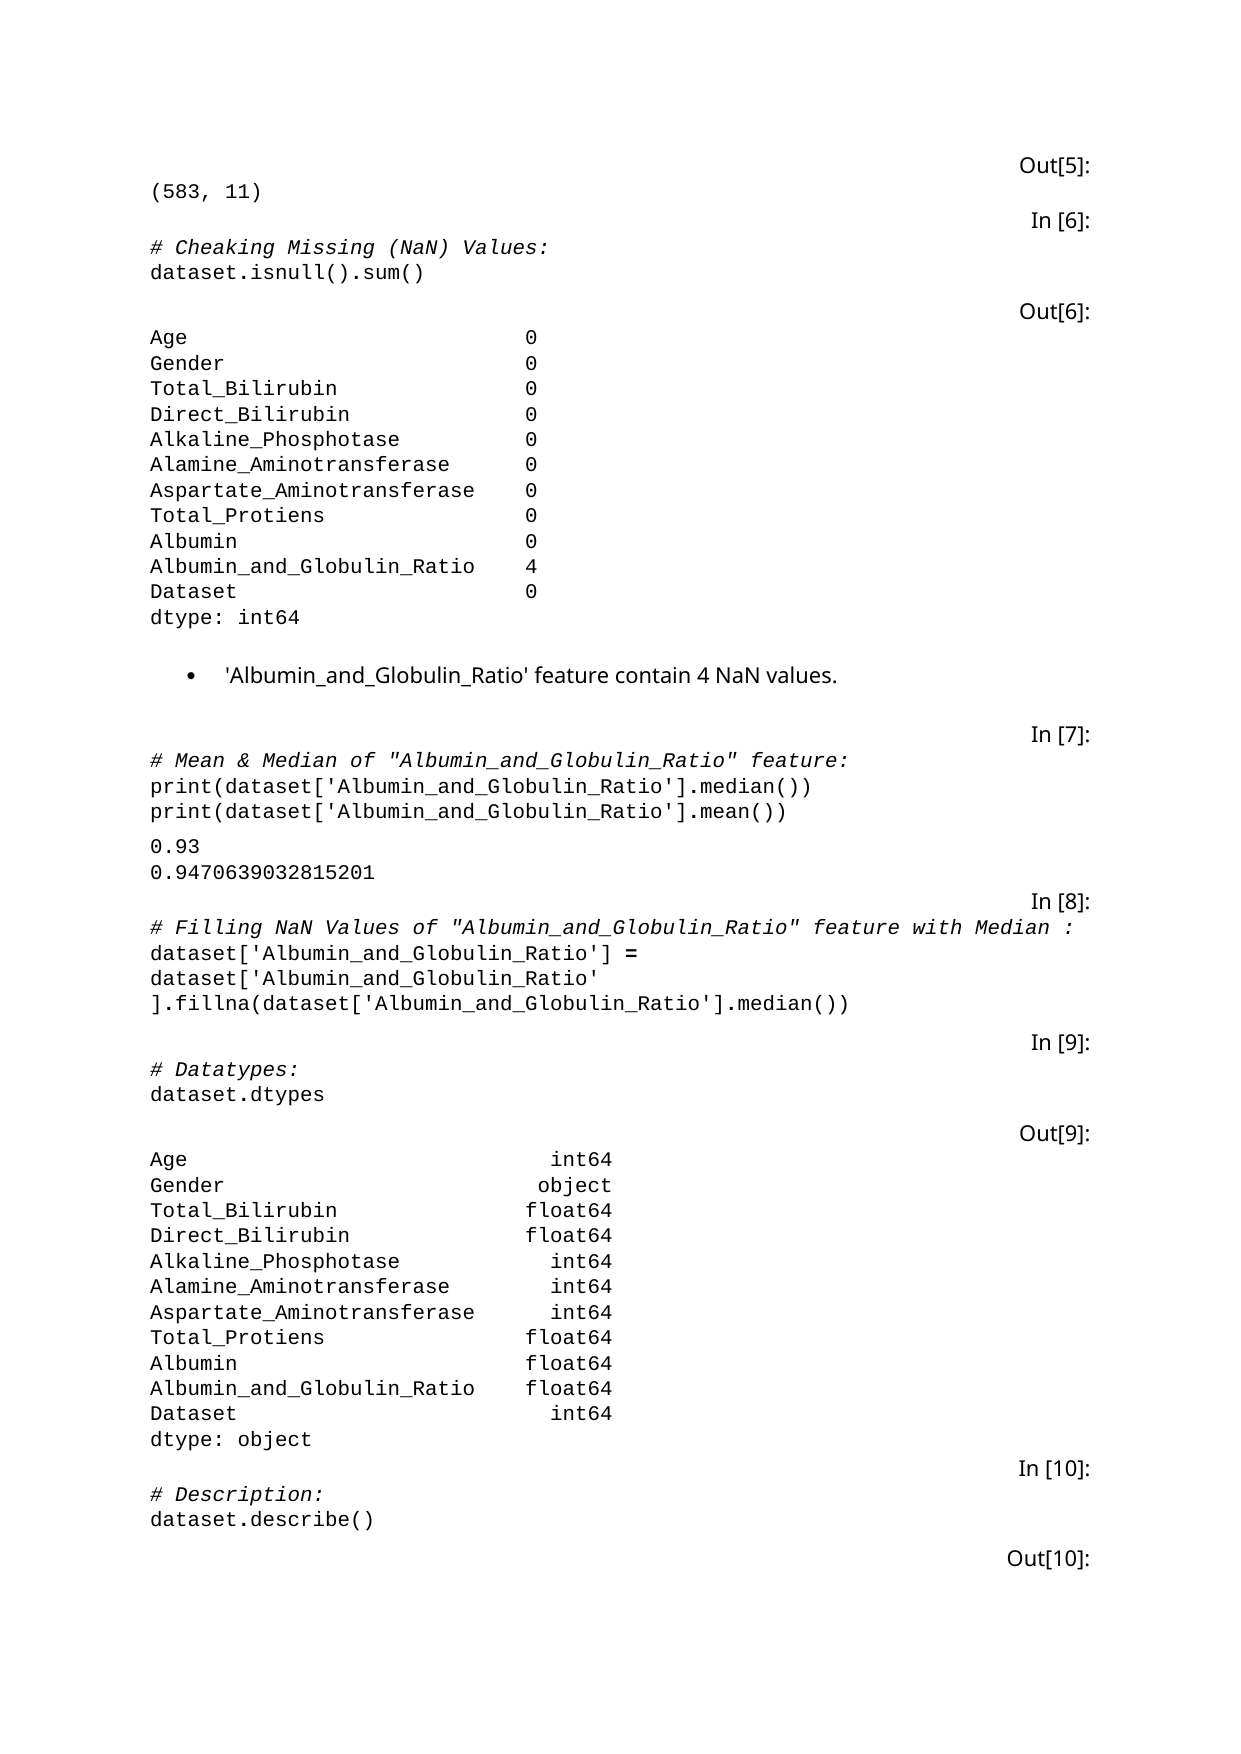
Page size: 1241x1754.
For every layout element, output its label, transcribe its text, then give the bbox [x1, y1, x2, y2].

text Out[9]: [150, 1118, 1090, 1147]
text Age 0 [150, 326, 1090, 351]
text Alamine_Aminotransferase int64 [150, 1274, 1090, 1300]
text In [7]: [150, 719, 1090, 748]
text Alkaline_Phosphotase int64 [150, 1249, 1090, 1274]
text Out[6]: [150, 296, 1090, 326]
text # Mean & Median of "Albumin_and_Globulin_Ratio" feature: [150, 748, 1090, 774]
text Dataset 0 [150, 580, 1090, 605]
text Albumin 0 [150, 529, 1090, 554]
text Gender 0 [150, 351, 1090, 376]
text 0.93 [150, 835, 1090, 860]
text print(dataset['Albumin_and_Globulin_Ratio'].mean()) [150, 799, 1090, 825]
text Albumin_and_Globulin_Ratio 4 [150, 554, 1090, 580]
text Total_Bilirubin 0 [150, 376, 1090, 402]
text In [8]: [150, 886, 1090, 915]
list 'Albumin_and_Globulin_Ratio' feature contain 4 NaN values. [187, 660, 1090, 689]
text 0.9470639032815201 [150, 860, 1090, 886]
text Total_Bilirubin float64 [150, 1198, 1090, 1224]
text # Cheaking Missing (NaN) Values: [150, 235, 1090, 260]
text Alamine_Aminotransferase 0 [150, 453, 1090, 478]
text Albumin_and_Globulin_Ratio float64 [150, 1376, 1090, 1402]
text Direct_Bilirubin float64 [150, 1224, 1090, 1249]
text In [9]: [150, 1027, 1090, 1057]
text # Filling NaN Values of "Albumin_and_Globulin_Ratio" feature with Median : [150, 915, 1090, 941]
text print(dataset['Albumin_and_Globulin_Ratio'].median()) [150, 774, 1090, 799]
text Albumin float64 [150, 1351, 1090, 1376]
text Direct_Bilirubin 0 [150, 402, 1090, 427]
text dtype: int64 [150, 605, 1090, 631]
text Aspartate_Aminotransferase 0 [150, 478, 1090, 503]
text dtype: object [150, 1427, 1090, 1452]
text # Datatypes: [150, 1057, 1090, 1082]
text dataset.isnull().sum() [150, 260, 1090, 286]
text dataset.describe() [150, 1508, 1090, 1533]
text Gender object [150, 1173, 1090, 1198]
text dataset['Albumin_and_Globulin_Ratio'] = dataset['Albumin_and_Globulin_Ratio'].fillna(dataset['Albumin_and_Globulin_Ratio'].median()) [150, 941, 1090, 1017]
text In [10]: [150, 1452, 1090, 1482]
text Out[5]: [150, 150, 1090, 180]
text Aspartate_Aminotransferase int64 [150, 1300, 1090, 1325]
text Alkaline_Phosphotase 0 [150, 427, 1090, 453]
text Dataset int64 [150, 1402, 1090, 1427]
text dataset.dtypes [150, 1082, 1090, 1108]
text Age int64 [150, 1147, 1090, 1173]
text In [6]: [150, 205, 1090, 235]
text # Description: [150, 1482, 1090, 1508]
text (583, 11) [150, 180, 1090, 205]
text Total_Protiens 0 [150, 503, 1090, 529]
text Total_Protiens float64 [150, 1325, 1090, 1351]
text Out[10]: [150, 1543, 1090, 1573]
